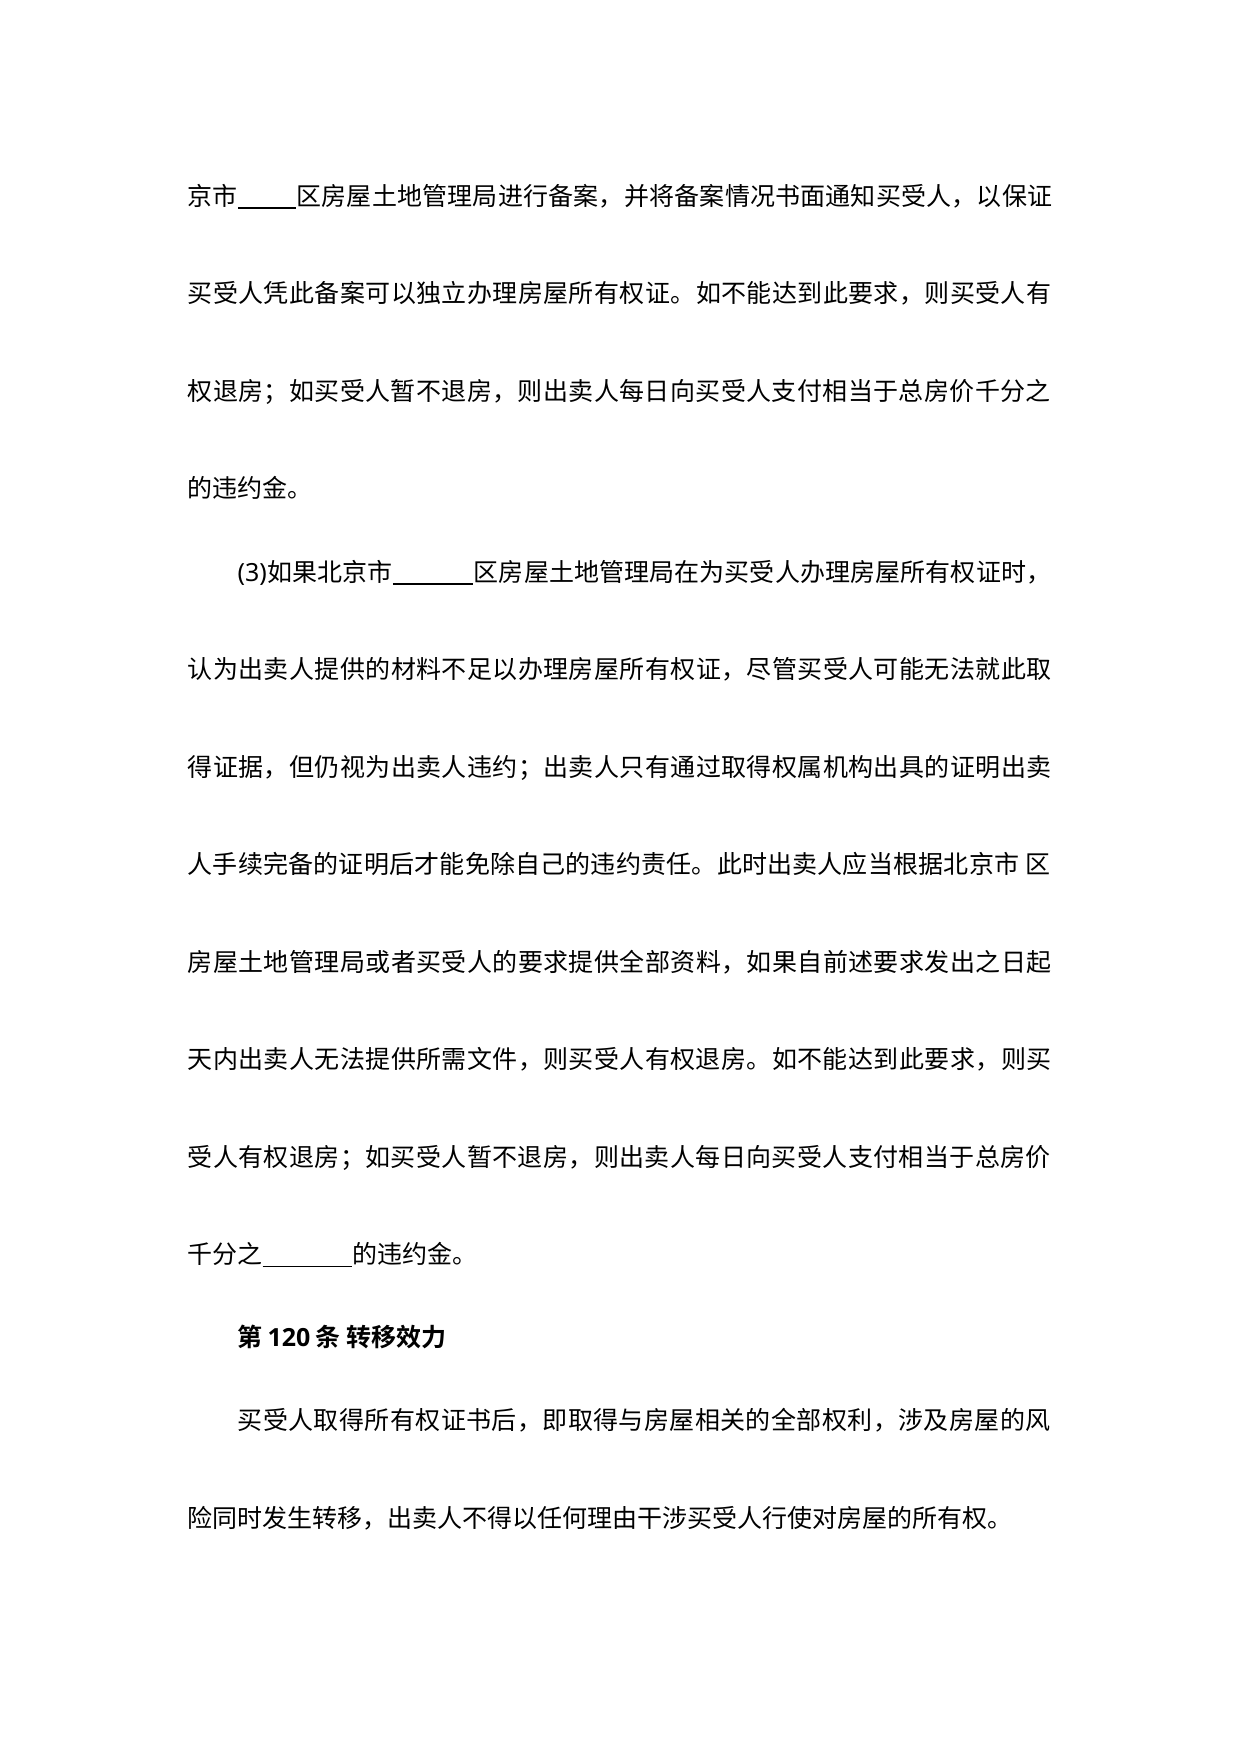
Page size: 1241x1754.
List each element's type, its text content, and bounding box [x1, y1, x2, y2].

text (3)如果北京市 区房屋土地管理局在为买受人办理房屋所有权证时，认为出卖人提供的材料不足以办理房屋所有权证，尽管买受人可能无法就此取得证据，但仍视为出卖人违约；出卖人只有通过取得权属机构出具的证明出卖人手续完备的证明后才能免除自己的违约责任。此时出卖人应当根据北京市 区房屋土地管理局或者买受人的要求提供全部资料，如果自前述要求发出之日起 天内出卖人无法提供所需文件，则买受人有权退房。如不能达到此要求，则买受人有权退房；如买受人暂不退房，则出卖人每日向买受人支付相当于总房价千分之 的违约金。 [187, 538, 1053, 1285]
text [187, 162, 1053, 519]
text 第120条 转移效力 [187, 1303, 1053, 1368]
text 买受人取得所有权证书后，即取得与房屋相关的全部权利，涉及房屋的风险同时发生转移，出卖人不得以任何理由干涉买受人行使对房屋的所有权。 [187, 1386, 1053, 1549]
